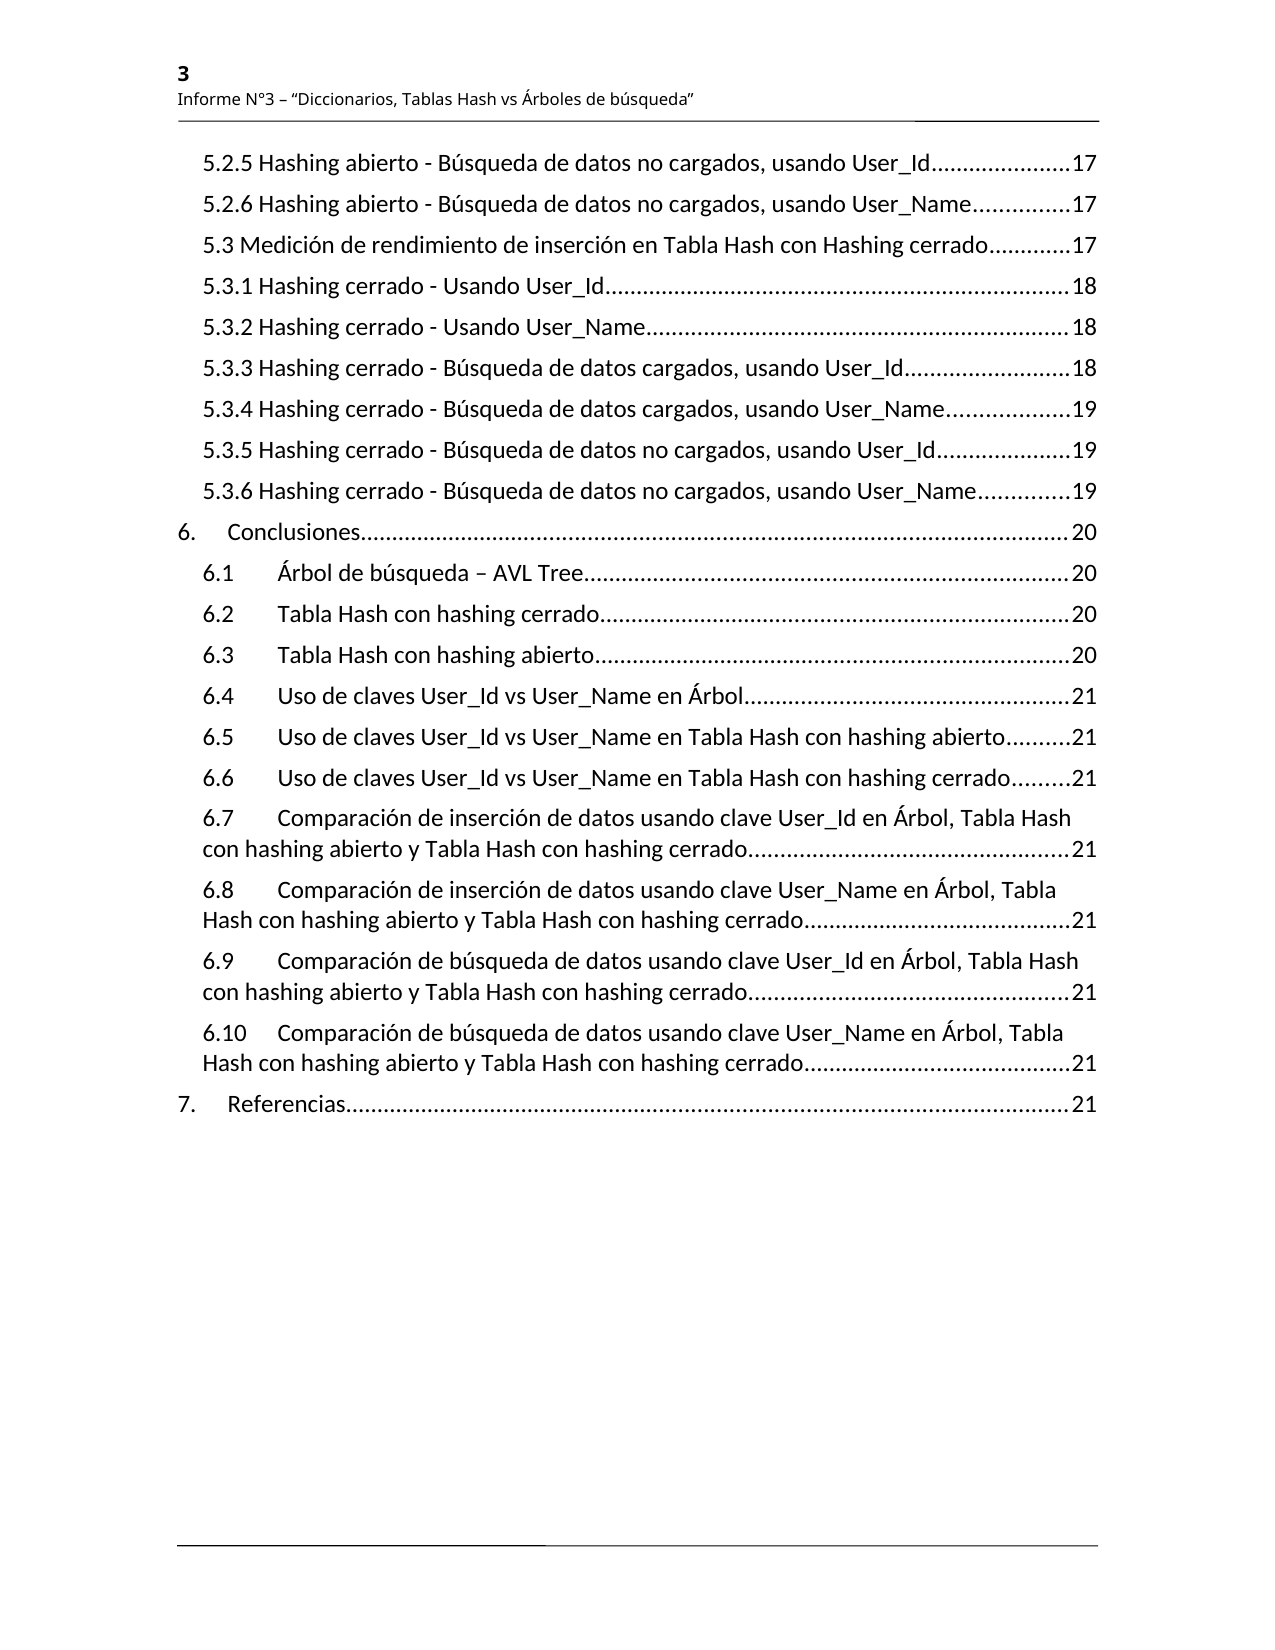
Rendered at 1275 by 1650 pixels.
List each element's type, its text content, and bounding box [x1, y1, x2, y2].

text 5.3.3 Hashing cerrado - Búsqueda de datos cargados, usando User_Id 18 [202, 352, 1098, 383]
text 6.8 Comparación de inserción de datos usando clave User_Name en Árbol, Tabla Hash con hashing abierto y Tabla Hash con hashing cerrado 21 [202, 874, 1098, 935]
text 6.1 Árbol de búsqueda – AVL Tree 20 [202, 557, 1098, 587]
text 5.3.5 Hashing cerrado - Búsqueda de datos no cargados, usando User_Id 19 [202, 434, 1098, 465]
text 6. Conclusiones 20 [177, 516, 1098, 547]
text 5.3.4 Hashing cerrado - Búsqueda de datos cargados, usando User_Name 19 [202, 393, 1098, 424]
text 6.6 Uso de claves User_Id vs User_Name en Tabla Hash con hashing cerrado 21 [202, 762, 1098, 792]
text 5.3.2 Hashing cerrado - Usando User_Name 18 [202, 311, 1098, 342]
text 6.9 Comparación de búsqueda de datos usando clave User_Id en Árbol, Tabla Hash con hashing abierto y Tabla Hash con hashing cerrado 21 [202, 946, 1098, 1007]
text 6.10 Comparación de búsqueda de datos usando clave User_Name en Árbol, Tabla Hash con hashing abierto y Tabla Hash con hashing cerrado 21 [202, 1017, 1098, 1078]
text 5.3.6 Hashing cerrado - Búsqueda de datos no cargados, usando User_Name 19 [202, 475, 1098, 506]
text 6.4 Uso de claves User_Id vs User_Name en Árbol 21 [202, 680, 1098, 710]
text 6.2 Tabla Hash con hashing cerrado 20 [202, 598, 1098, 628]
text 6.5 Uso de claves User_Id vs User_Name en Tabla Hash con hashing abierto 21 [202, 721, 1098, 751]
text 6.7 Comparación de inserción de datos usando clave User_Id en Árbol, Tabla Hash con hashing abierto y Tabla Hash con hashing cerrado 21 [202, 803, 1098, 864]
text 5.2.5 Hashing abierto - Búsqueda de datos no cargados, usando User_Id 17 [202, 148, 1098, 178]
text 5.3 Medición de rendimiento de inserción en Tabla Hash con Hashing cerrado 17 [202, 229, 1098, 260]
text 5.3.1 Hashing cerrado - Usando User_Id 18 [202, 270, 1098, 301]
text 5.2.6 Hashing abierto - Búsqueda de datos no cargados, usando User_Name 17 [202, 188, 1098, 219]
text 7. Referencias 21 [177, 1088, 1098, 1119]
text 6.3 Tabla Hash con hashing abierto 20 [202, 639, 1098, 669]
